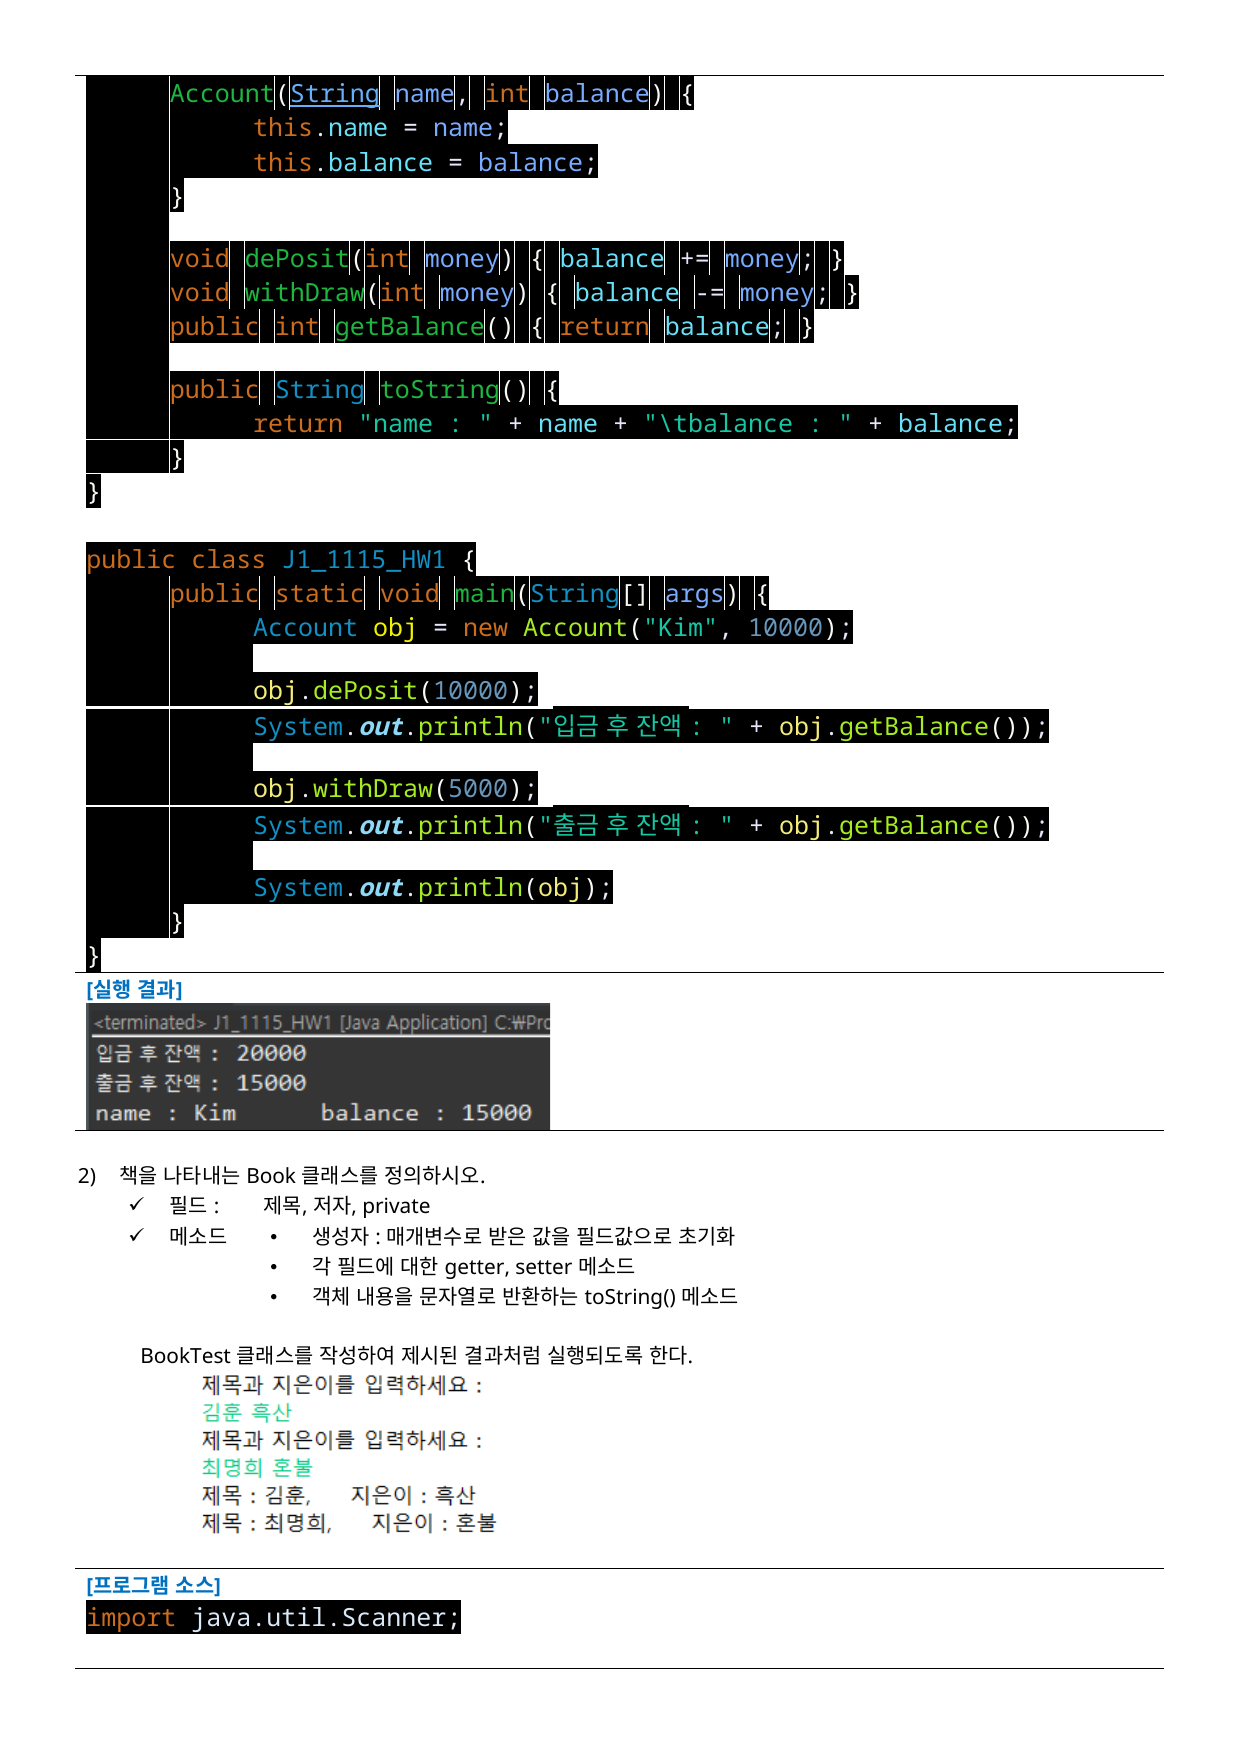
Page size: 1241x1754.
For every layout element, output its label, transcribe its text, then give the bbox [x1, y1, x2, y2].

picture [86, 1003, 551, 1130]
table_cell [실행 결과] [75, 973, 1164, 1130]
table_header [75, 76, 1164, 972]
picture [202, 1369, 504, 1540]
text BookTest 클래스를 작성하여 제시된 결과처럼 실행되도록 한다. [78, 1339, 1165, 1370]
table_header 제목, 저자, private [252, 1190, 1164, 1220]
table_header 필드 : [75, 1190, 252, 1220]
list 책을 나타내는 Book 클래스를 정의하시오. [78, 1159, 1165, 1190]
table_cell 생성자 : 매개변수로 받은 값을 필드값으로 초기화 각 필드에 대한 getter, setter 메소드 객체 내용을 문자열로 반환하는 toString() 메소드 [252, 1220, 1164, 1311]
table_cell 메소드 [75, 1220, 252, 1311]
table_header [75, 1569, 1164, 1668]
